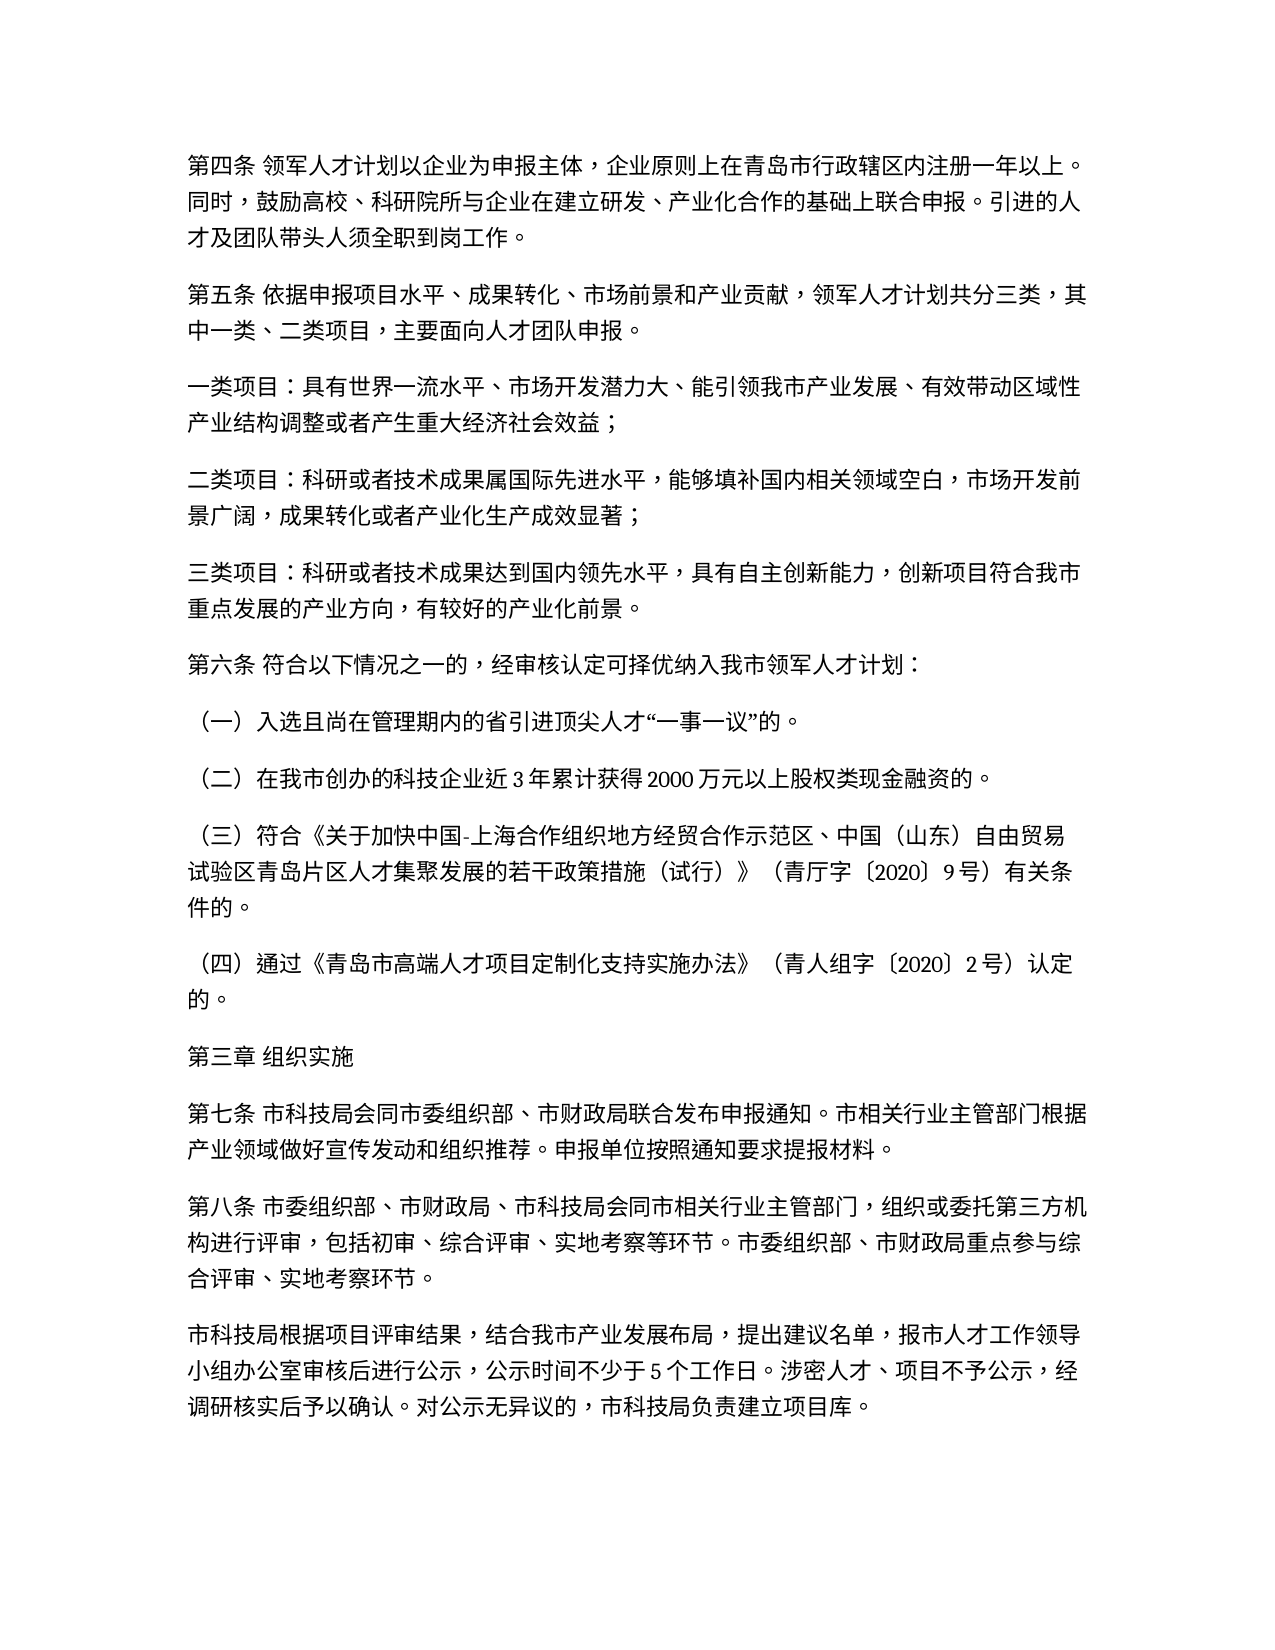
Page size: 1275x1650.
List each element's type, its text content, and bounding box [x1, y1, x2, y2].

text （四）通过《青岛市高端人才项目定制化支持实施办法》（青人组字〔2020〕2号）认定的。 [187, 948, 1087, 1016]
text 第七条 市科技局会同市委组织部、市财政局联合发布申报通知。市相关行业主管部门根据产业领域做好宣传发动和组织推荐。申报单位按照通知要求提报材料。 [187, 1098, 1087, 1165]
text 第三章 组织实施 [187, 1041, 1087, 1072]
text 二类项目：科研或者技术成果属国际先进水平，能够填补国内相关领域空白，市场开发前景广阔，成果转化或者产业化生产成效显著； [187, 464, 1087, 531]
text 一类项目：具有世界一流水平、市场开发潜力大、能引领我市产业发展、有效带动区域性产业结构调整或者产生重大经济社会效益； [187, 371, 1087, 438]
text （二）在我市创办的科技企业近3年累计获得2000万元以上股权类现金融资的。 [187, 763, 1087, 794]
text （一）入选且尚在管理期内的省引进顶尖人才“一事一议”的。 [187, 706, 1087, 737]
text 第六条 符合以下情况之一的，经审核认定可择优纳入我市领军人才计划： [187, 649, 1087, 681]
text 三类项目：科研或者技术成果达到国内领先水平，具有自主创新能力，创新项目符合我市重点发展的产业方向，有较好的产业化前景。 [187, 557, 1087, 624]
text 第四条 领军人才计划以企业为申报主体，企业原则上在青岛市行政辖区内注册一年以上。同时，鼓励高校、科研院所与企业在建立研发、产业化合作的基础上联合申报。引进的人才及团队带头人须全职到岗工作。 [187, 150, 1087, 253]
text 第八条 市委组织部、市财政局、市科技局会同市相关行业主管部门，组织或委托第三方机构进行评审，包括初审、综合评审、实地考察等环节。市委组织部、市财政局重点参与综合评审、实地考察环节。 [187, 1191, 1087, 1294]
text （三）符合《关于加快中国-上海合作组织地方经贸合作示范区、中国（山东）自由贸易试验区青岛片区人才集聚发展的若干政策措施（试行）》（青厅字〔2020〕9号）有关条件的。 [187, 820, 1087, 923]
text 第五条 依据申报项目水平、成果转化、市场前景和产业贡献，领军人才计划共分三类，其中一类、二类项目，主要面向人才团队申报。 [187, 279, 1087, 346]
text 市科技局根据项目评审结果，结合我市产业发展布局，提出建议名单，报市人才工作领导小组办公室审核后进行公示，公示时间不少于5个工作日。涉密人才、项目不予公示，经调研核实后予以确认。对公示无异议的，市科技局负责建立项目库。 [187, 1319, 1087, 1422]
